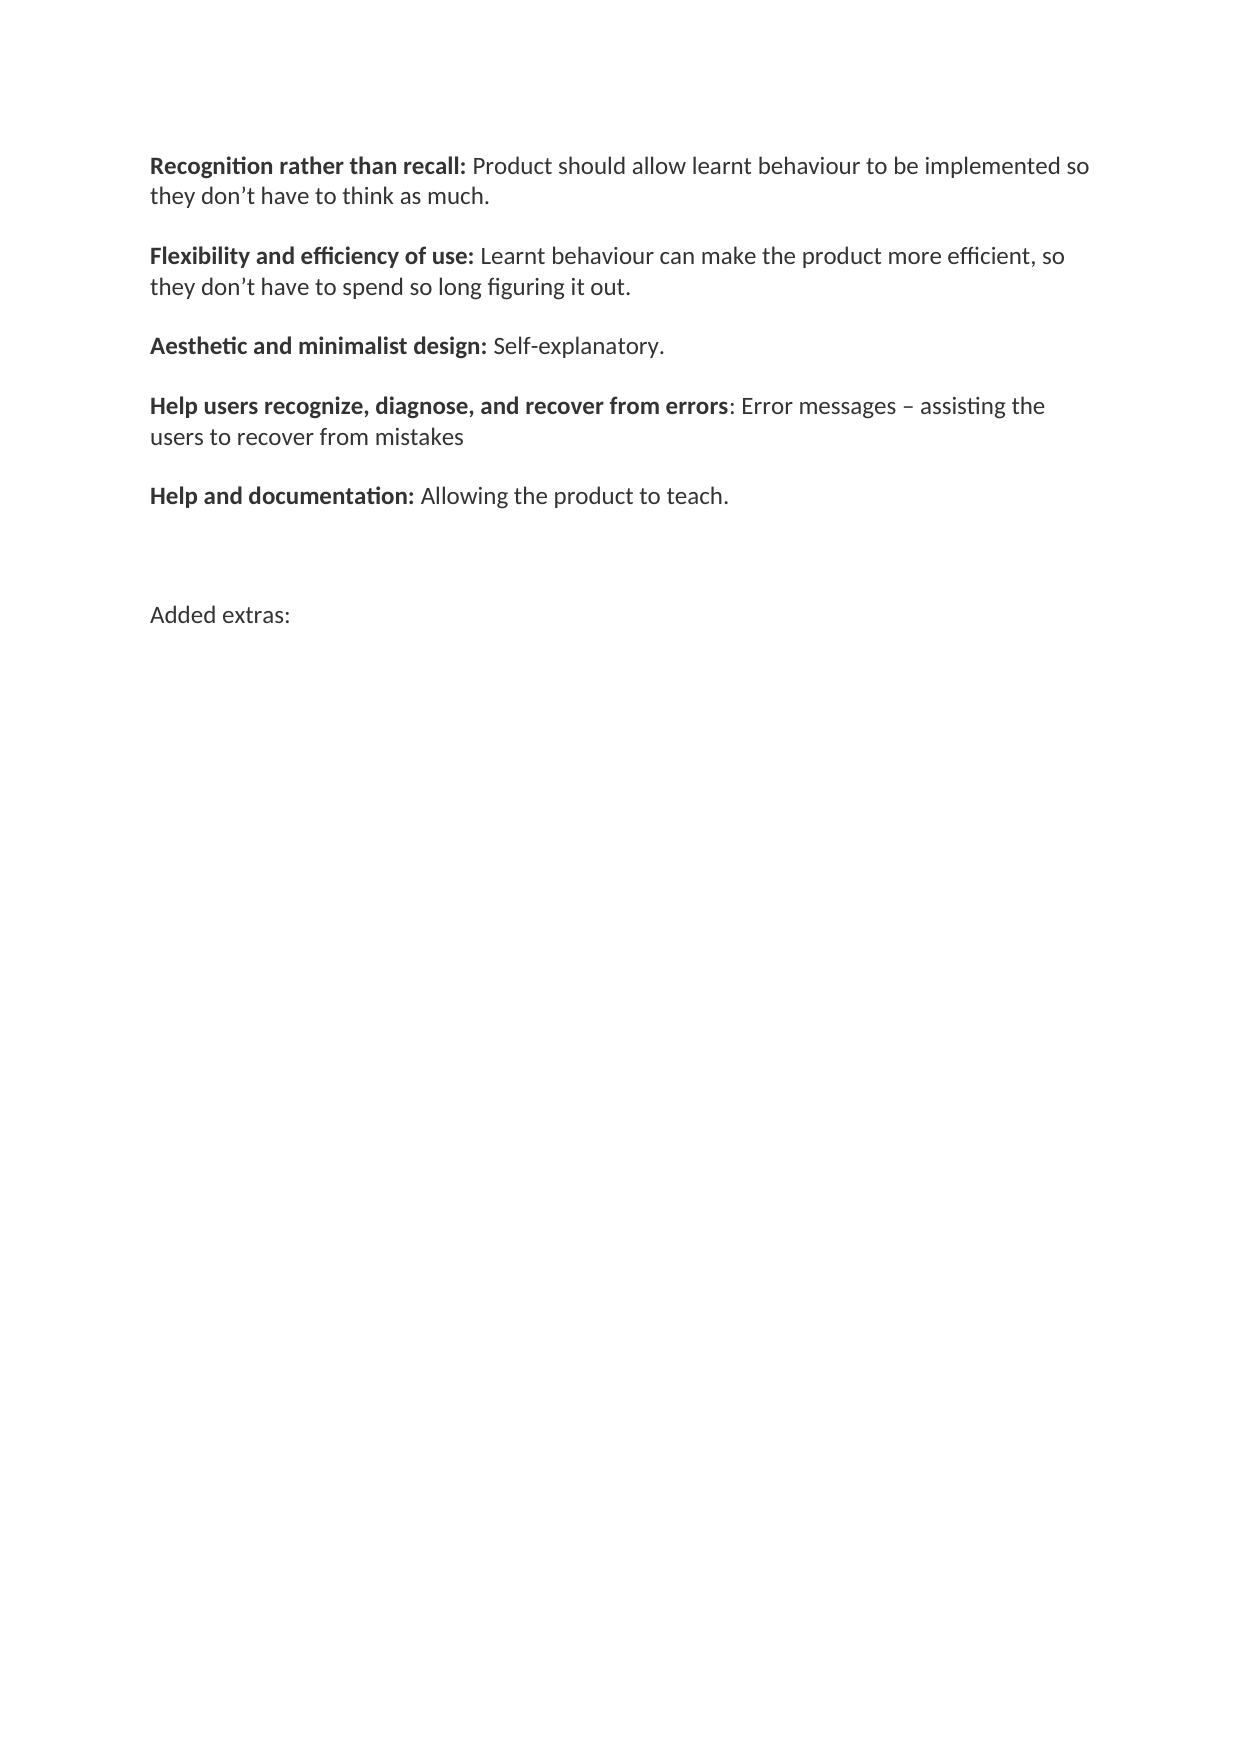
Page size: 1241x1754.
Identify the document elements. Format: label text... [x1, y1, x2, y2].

text Help users recognize, diagnose, and recover from errors: Error messages – assisting the users to recover from mistakes [150, 390, 1090, 451]
text Aesthetic and minimalist design: Self-explanatory. [150, 330, 1090, 361]
text Recognition rather than recall: Product should allow learnt behaviour to be implemented so they don’t have to think as much. [150, 150, 1090, 211]
text Help and documentation: Allowing the product to teach. [150, 480, 1090, 511]
text Added extras: [150, 600, 1090, 630]
text Flexibility and efficiency of use: Learnt behaviour can make the product more efficient, so they don’t have to spend so long figuring it out. [150, 240, 1090, 301]
